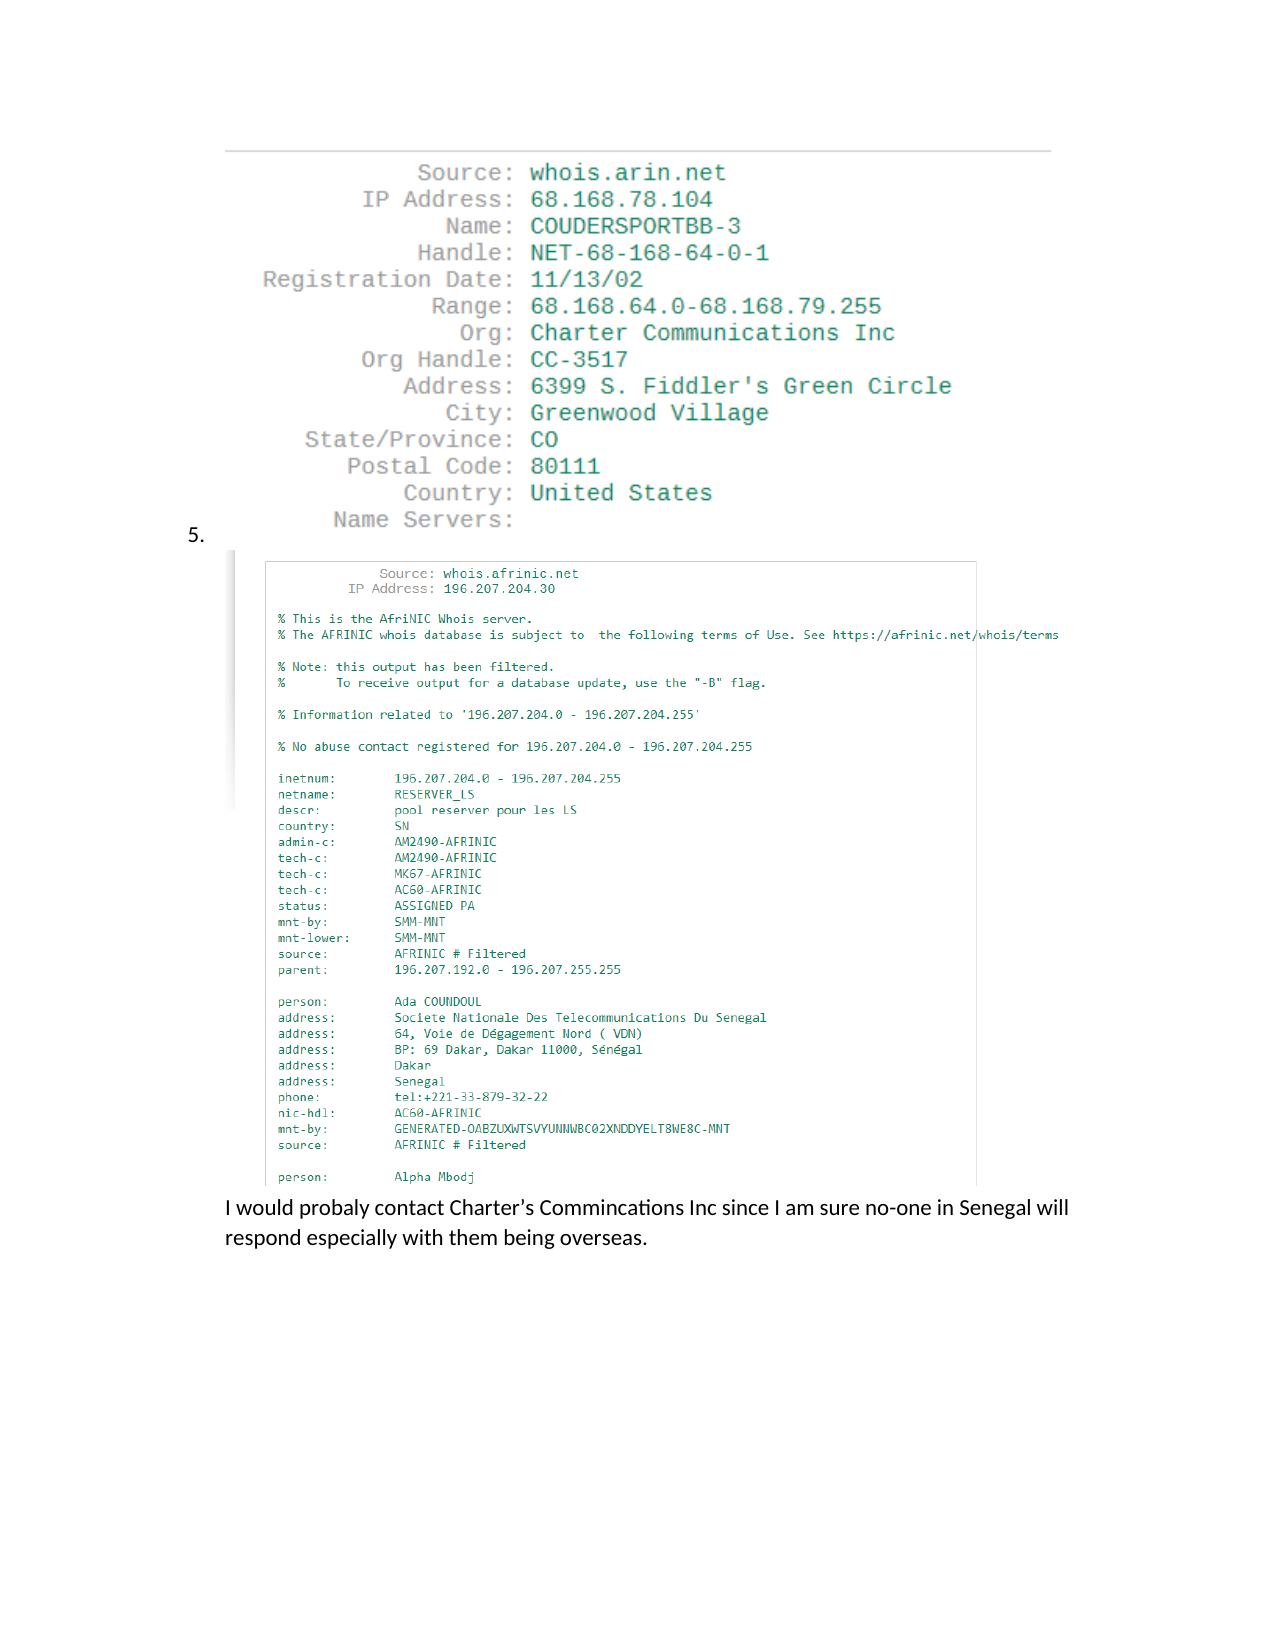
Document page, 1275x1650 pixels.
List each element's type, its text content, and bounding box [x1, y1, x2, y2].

picture [225, 150, 1052, 543]
picture [225, 550, 1200, 1186]
